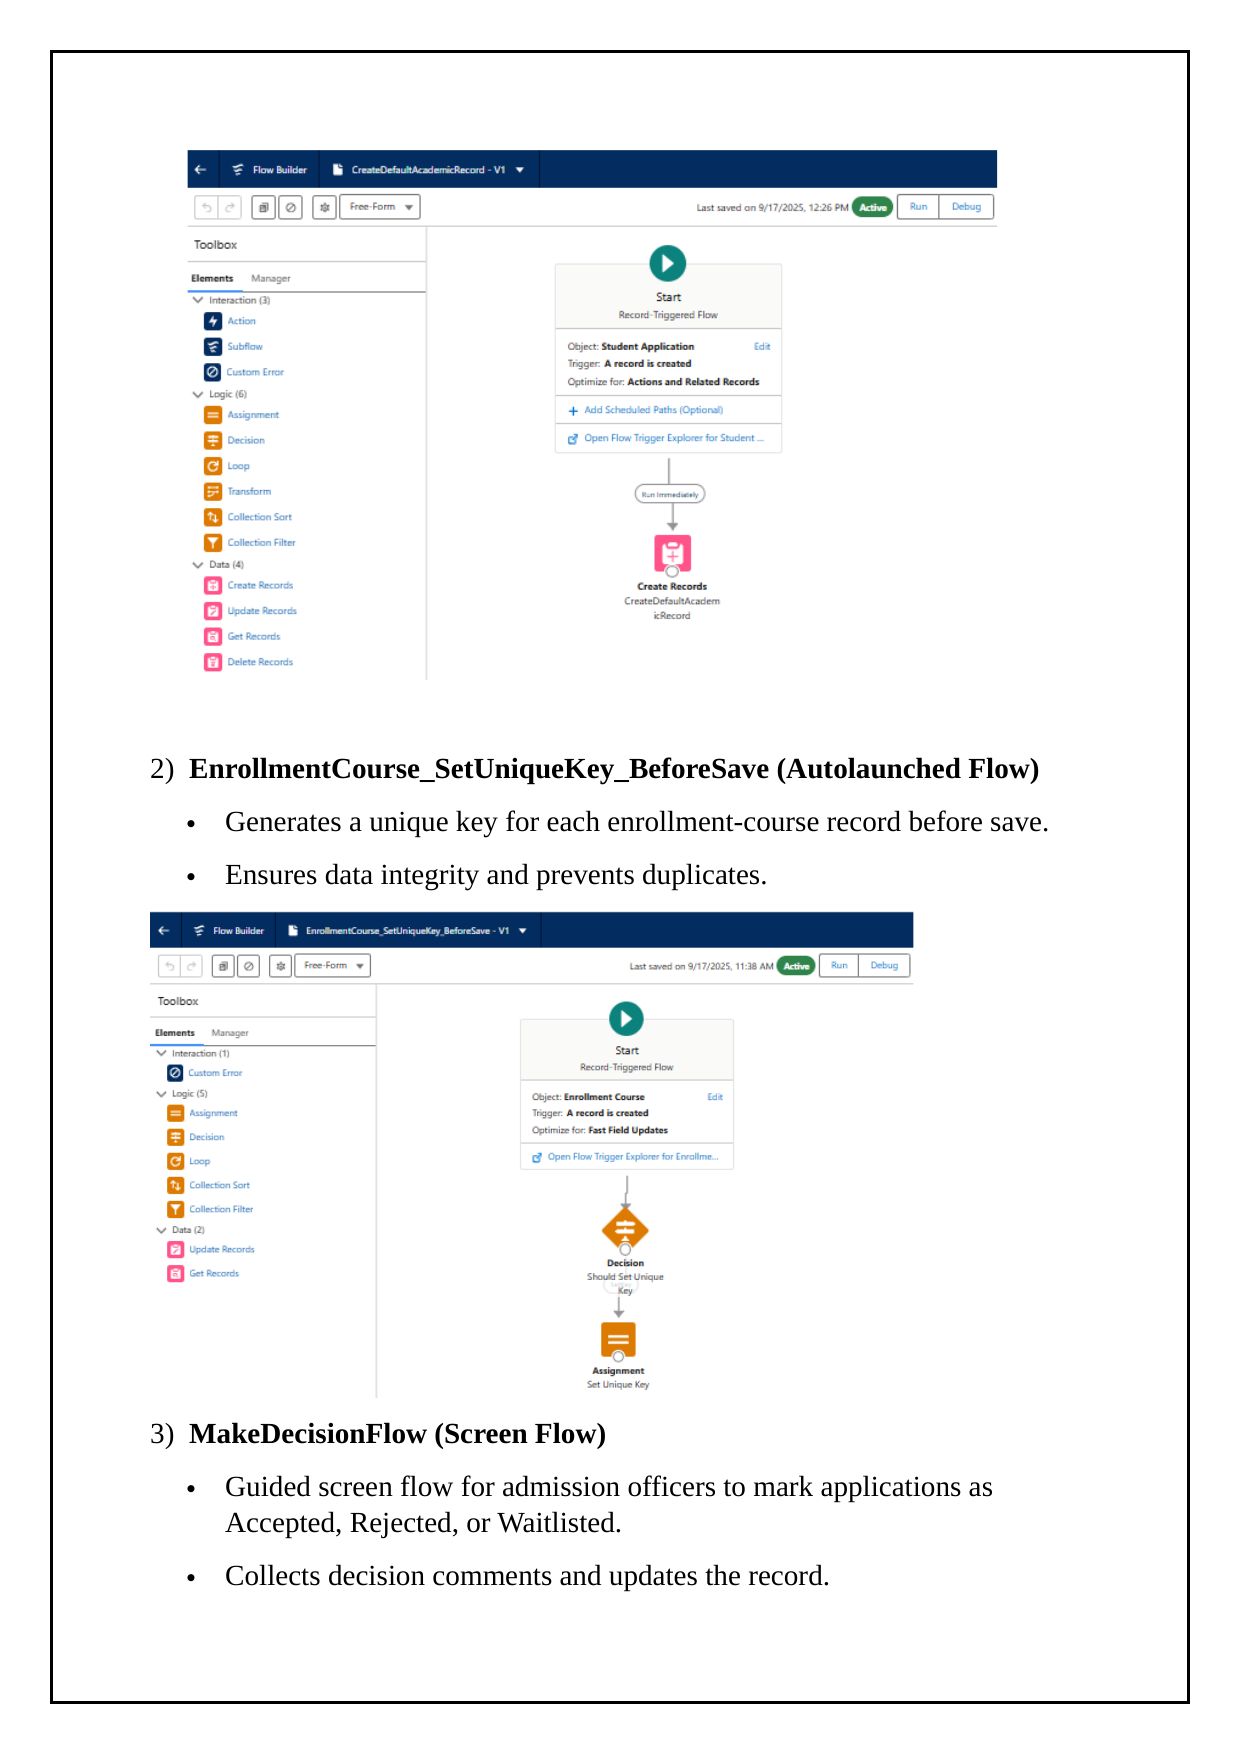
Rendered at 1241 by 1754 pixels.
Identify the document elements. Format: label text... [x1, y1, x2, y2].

list Collects decision comments and updates the record. [187, 1558, 1090, 1592]
text 2) EnrollmentCourse_SetUniqueKey_BeforeSave (Autolaunched Flow) [150, 752, 1090, 785]
picture [187, 150, 998, 680]
list Ensures data integrity and prevents duplicates. [187, 857, 1090, 891]
list Generates a unique key for each enrollment-course record before save. [187, 804, 1090, 838]
list Guided screen flow for admission officers to mark applications as Accepted, Rejected, or Waitlisted. [187, 1469, 1090, 1539]
picture [150, 910, 914, 1398]
text 3) MakeDecisionFlow (Screen Flow) [150, 1416, 1090, 1450]
